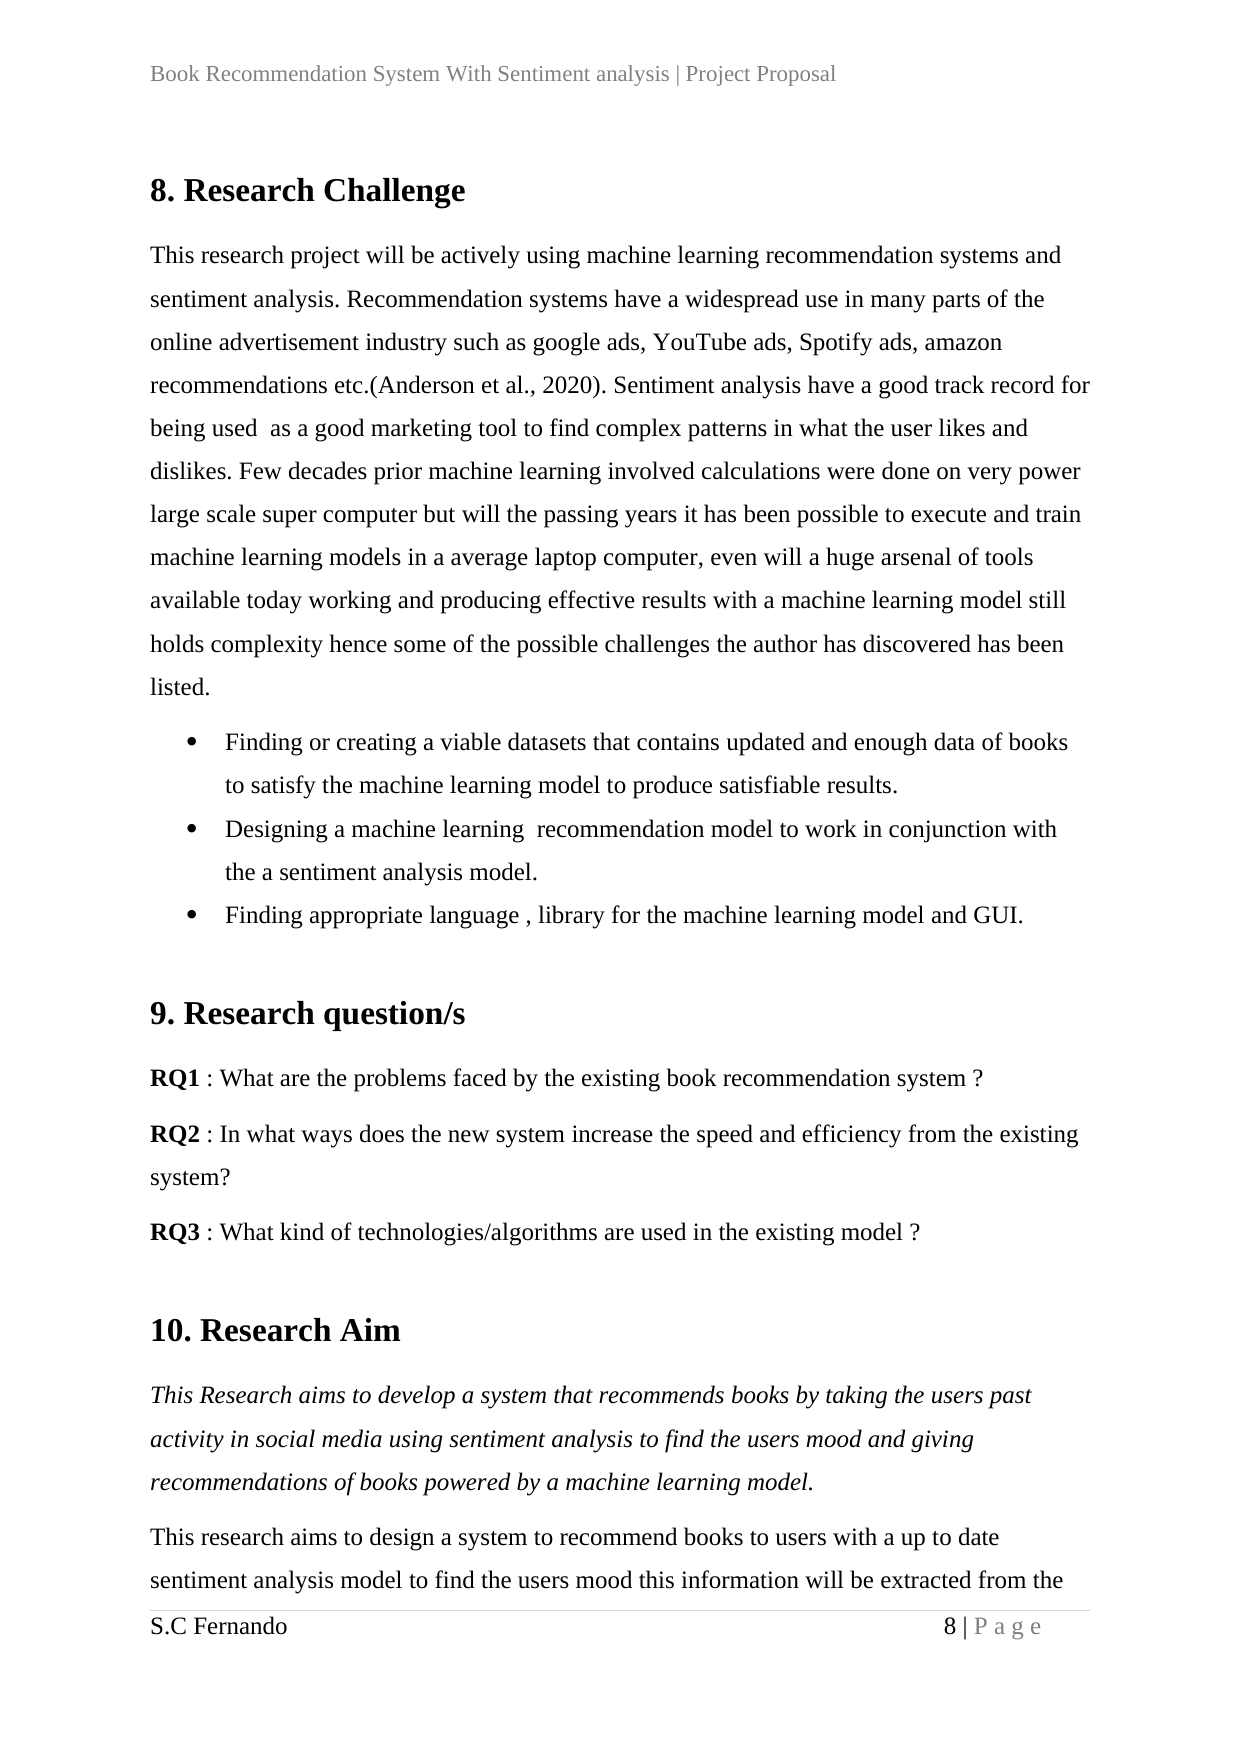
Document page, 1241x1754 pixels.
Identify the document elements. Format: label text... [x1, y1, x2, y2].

subtitle 8. Research Challenge [150, 171, 1090, 209]
text RQ1 : What are the problems faced by the existing book recommendation system ? [150, 1063, 1090, 1092]
list Finding or creating a viable datasets that contains updated and enough data of books to satisfy the machine learning model to produce satisfiable results. [187, 727, 1090, 799]
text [150, 1522, 1090, 1594]
text This Research aims to develop a system that recommends books by taking the users past activity in social media using sentiment analysis to find the users mood and giving recommendations of books powered by a machine learning model. [150, 1381, 1090, 1496]
text This research project will be actively using machine learning recommendation systems and sentiment analysis. Recommendation systems have a widespread use in many parts of the online advertisement industry such as google ads, YouTube ads, Spotify ads, amazon recommendations etc.. Sentiment analysis have a good track record for being used as a good marketing tool to find complex patterns in what the user likes and dislikes. Few decades prior machine learning involved calculations were done on very power large scale super computer but will the passing years it has been possible to execute and train machine learning models in a average laptop computer, even will a huge arsenal of tools available today working and producing effective results with a machine learning model still holds complexity hence some of the possible challenges the author has discovered has been listed. [150, 241, 1090, 701]
text RQ3 : What kind of technologies/algorithms are used in the existing model ? [150, 1217, 1090, 1246]
text RQ2 : In what ways does the new system increase the speed and efficiency from the existing system? [150, 1119, 1090, 1191]
subtitle 10. Research Aim [150, 1311, 1090, 1349]
list Finding appropriate language , library for the machine learning model and GUI. [187, 900, 1090, 929]
subtitle 9. Research question/s [150, 993, 1090, 1031]
list Designing a machine learning recommendation model to work in conjunction with the a sentiment analysis model. [187, 814, 1090, 886]
